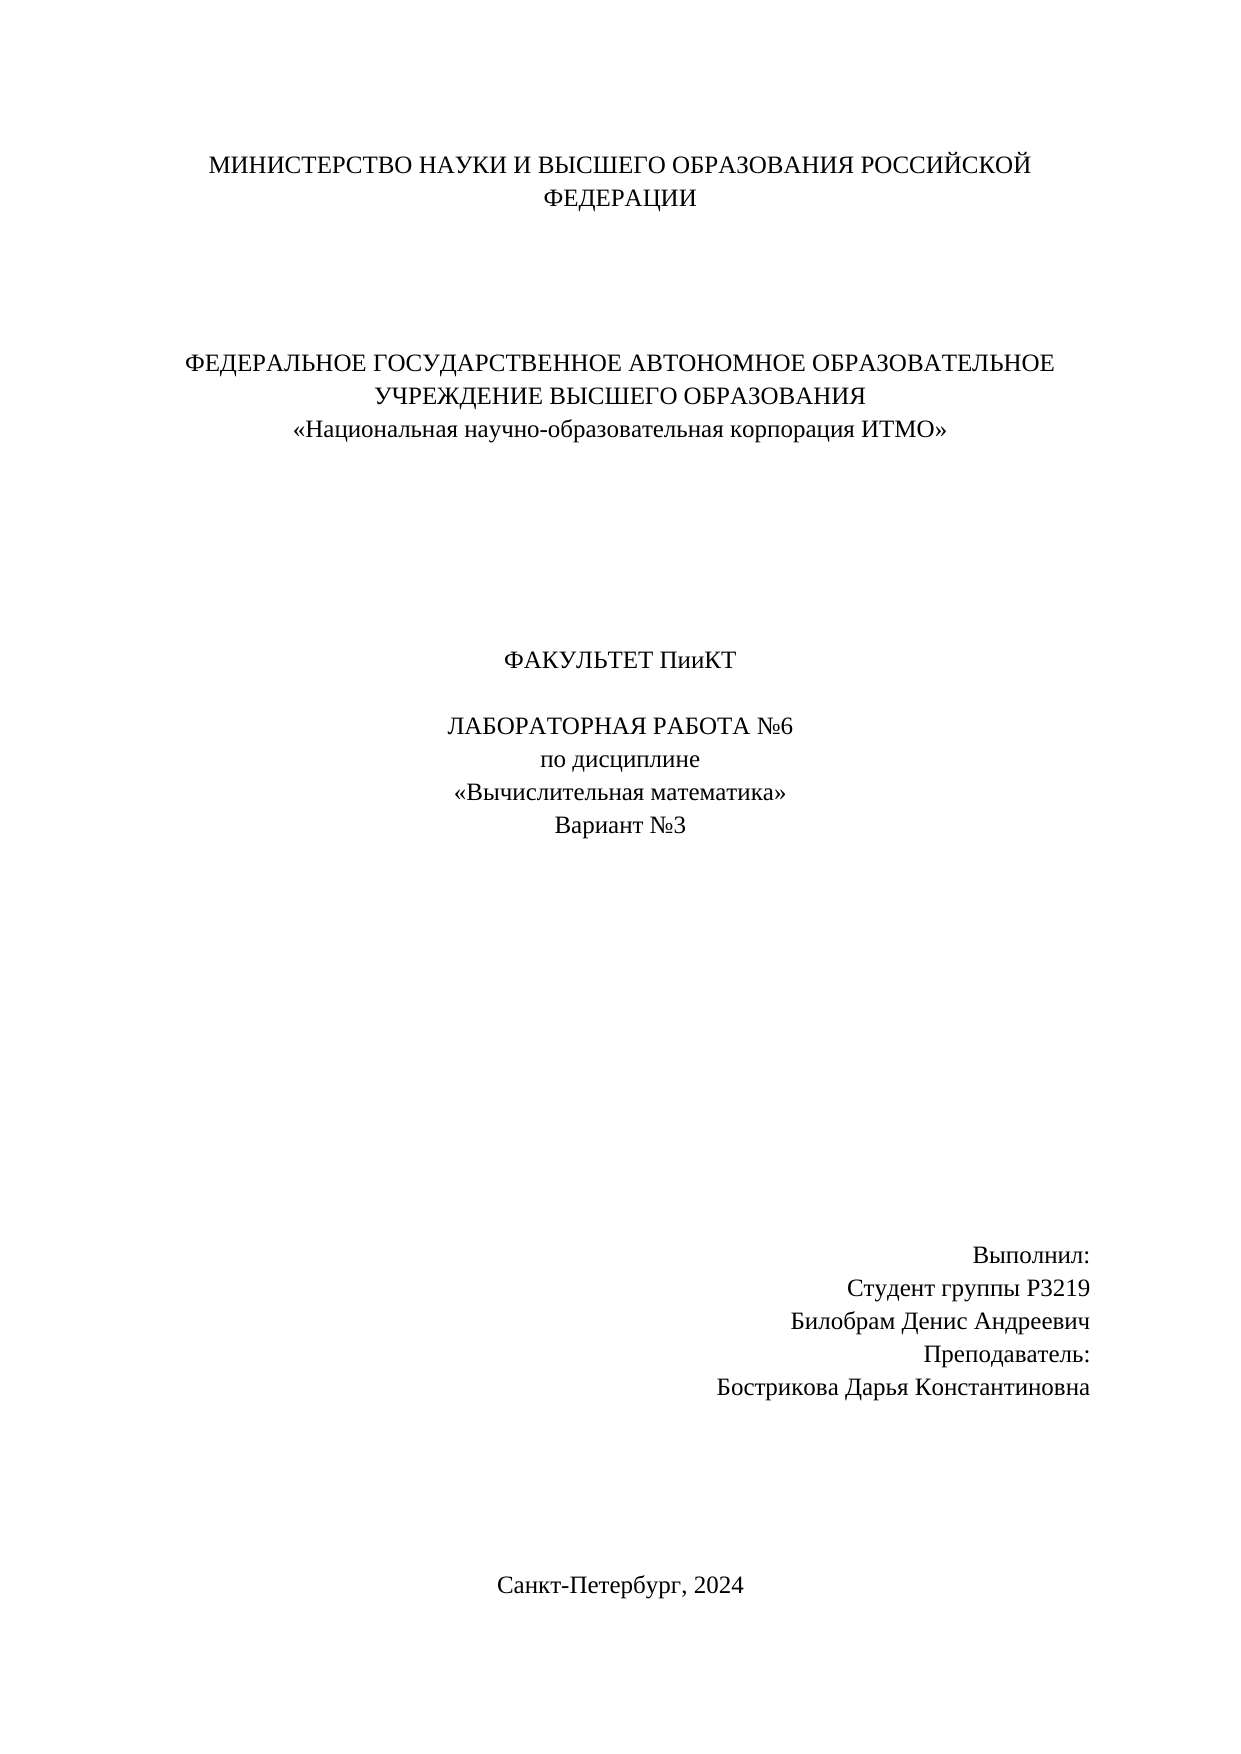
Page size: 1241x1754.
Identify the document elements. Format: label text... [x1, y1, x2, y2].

text по дисциплине [150, 744, 1090, 773]
text ФАКУЛЬТЕТ ПииКТ [150, 645, 1090, 674]
text «Вычислительная математика» [150, 777, 1090, 806]
text Бострикова Дарья Константиновна [150, 1372, 1090, 1401]
text Вариант №3 [150, 810, 1090, 839]
text ФЕДЕРАЛЬНОЕ ГОСУДАРСТВЕННОЕ АВТОНОМНОЕ ОБРАЗОВАТЕЛЬНОЕ УЧРЕЖДЕНИЕ ВЫСШЕГО ОБРАЗОВАНИЯ [150, 348, 1090, 410]
text Санкт-Петербург, 2024 [150, 1570, 1090, 1599]
text МИНИСТЕРСТВО НАУКИ И ВЫСШЕГО ОБРАЗОВАНИЯ РОССИЙСКОЙ ФЕДЕРАЦИИ [150, 150, 1090, 212]
text Выполнил: [150, 1240, 1090, 1268]
text Билобрам Денис Андреевич [150, 1306, 1090, 1334]
text «Национальная научно-образовательная корпорация ИТМО» [150, 414, 1090, 443]
text ЛАБОРАТОРНАЯ РАБОТА №6 [150, 711, 1090, 740]
text Студент группы P3219 [150, 1273, 1090, 1301]
text Преподаватель: [150, 1339, 1090, 1367]
